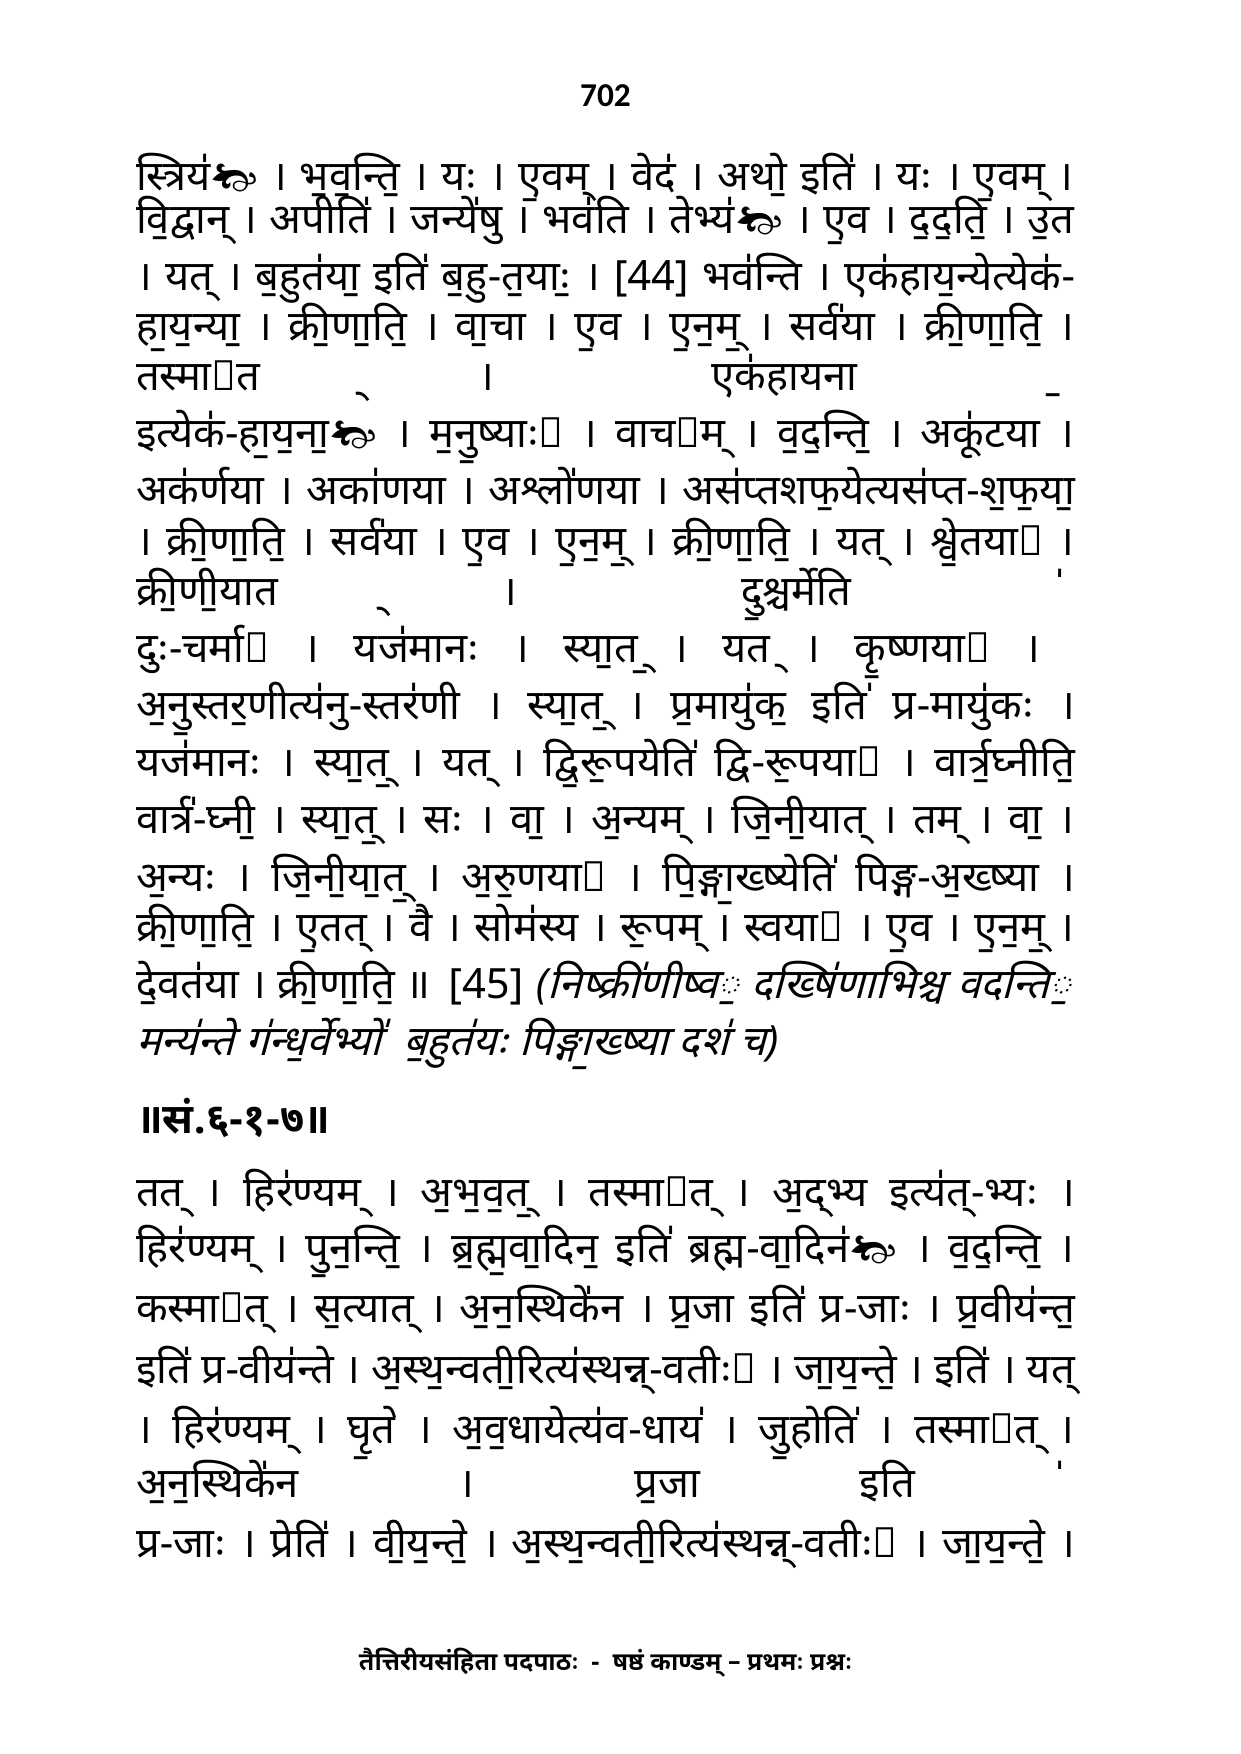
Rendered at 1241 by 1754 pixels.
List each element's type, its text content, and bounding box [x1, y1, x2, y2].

text ॥सं.६-१-७॥ [136, 1085, 1075, 1146]
